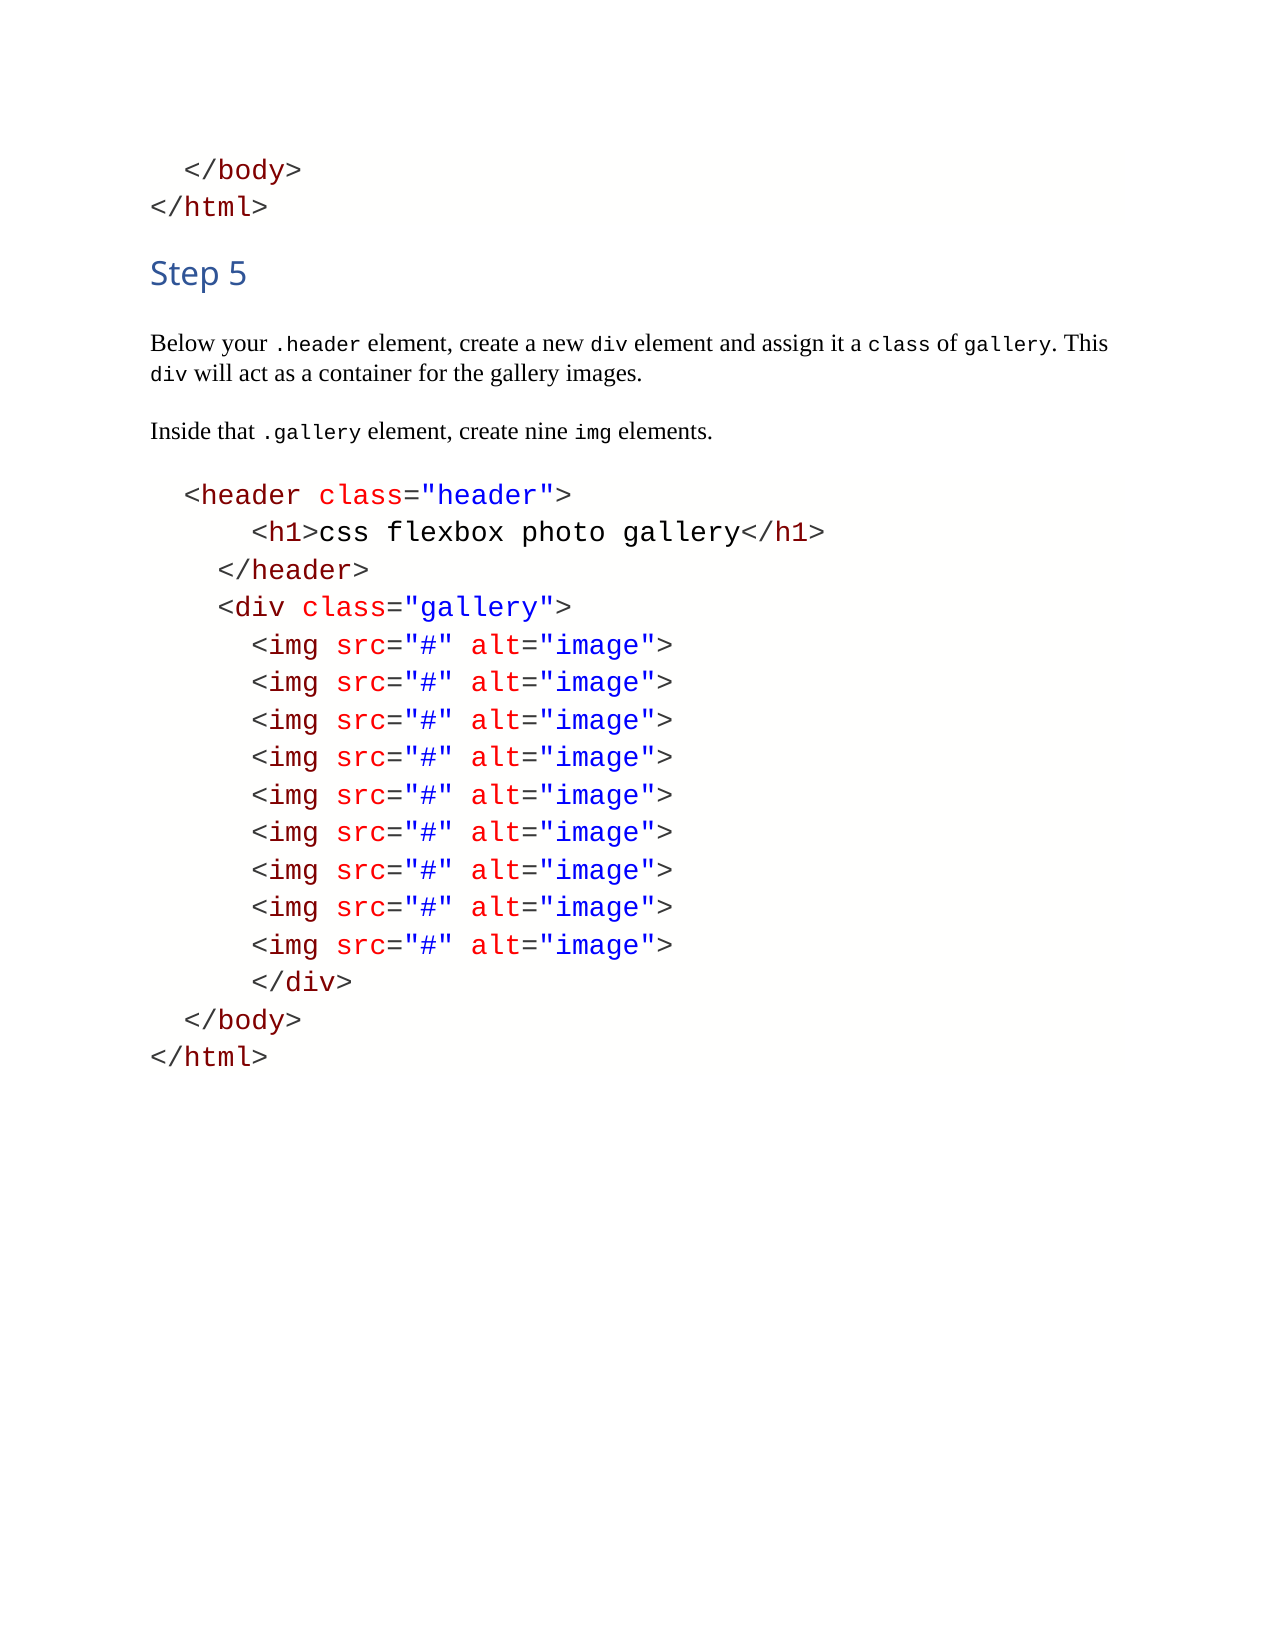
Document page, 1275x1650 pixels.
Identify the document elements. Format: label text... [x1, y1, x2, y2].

text </html> [150, 187, 1125, 225]
text <h1>css flexbox photo gallery</h1> [150, 513, 1125, 550]
text <img src="#" alt="image"> [150, 925, 1125, 963]
text <img src="#" alt="image"> [150, 775, 1125, 813]
text <img src="#" alt="image"> [150, 850, 1125, 888]
text <img src="#" alt="image"> [150, 813, 1125, 850]
text Inside that .gallery element, create nine img elements. [150, 416, 1125, 446]
text </body> [150, 1000, 1125, 1038]
text <img src="#" alt="image"> [150, 738, 1125, 775]
text <div class="gallery"> [150, 588, 1125, 625]
text <header class="header"> [150, 475, 1125, 513]
text Below your .header element, create a new div element and assign it a class of gallery. This div will act as a container for the gallery images. [150, 328, 1125, 387]
text <img src="#" alt="image"> [150, 663, 1125, 700]
subtitle Step 5 [150, 250, 1125, 295]
text <img src="#" alt="image"> [150, 625, 1125, 663]
text <img src="#" alt="image"> [150, 888, 1125, 925]
text </header> [150, 550, 1125, 588]
text <img src="#" alt="image"> [150, 700, 1125, 738]
text </html> [150, 1038, 1125, 1075]
text </body> [150, 150, 1125, 187]
text </div> [150, 963, 1125, 1000]
